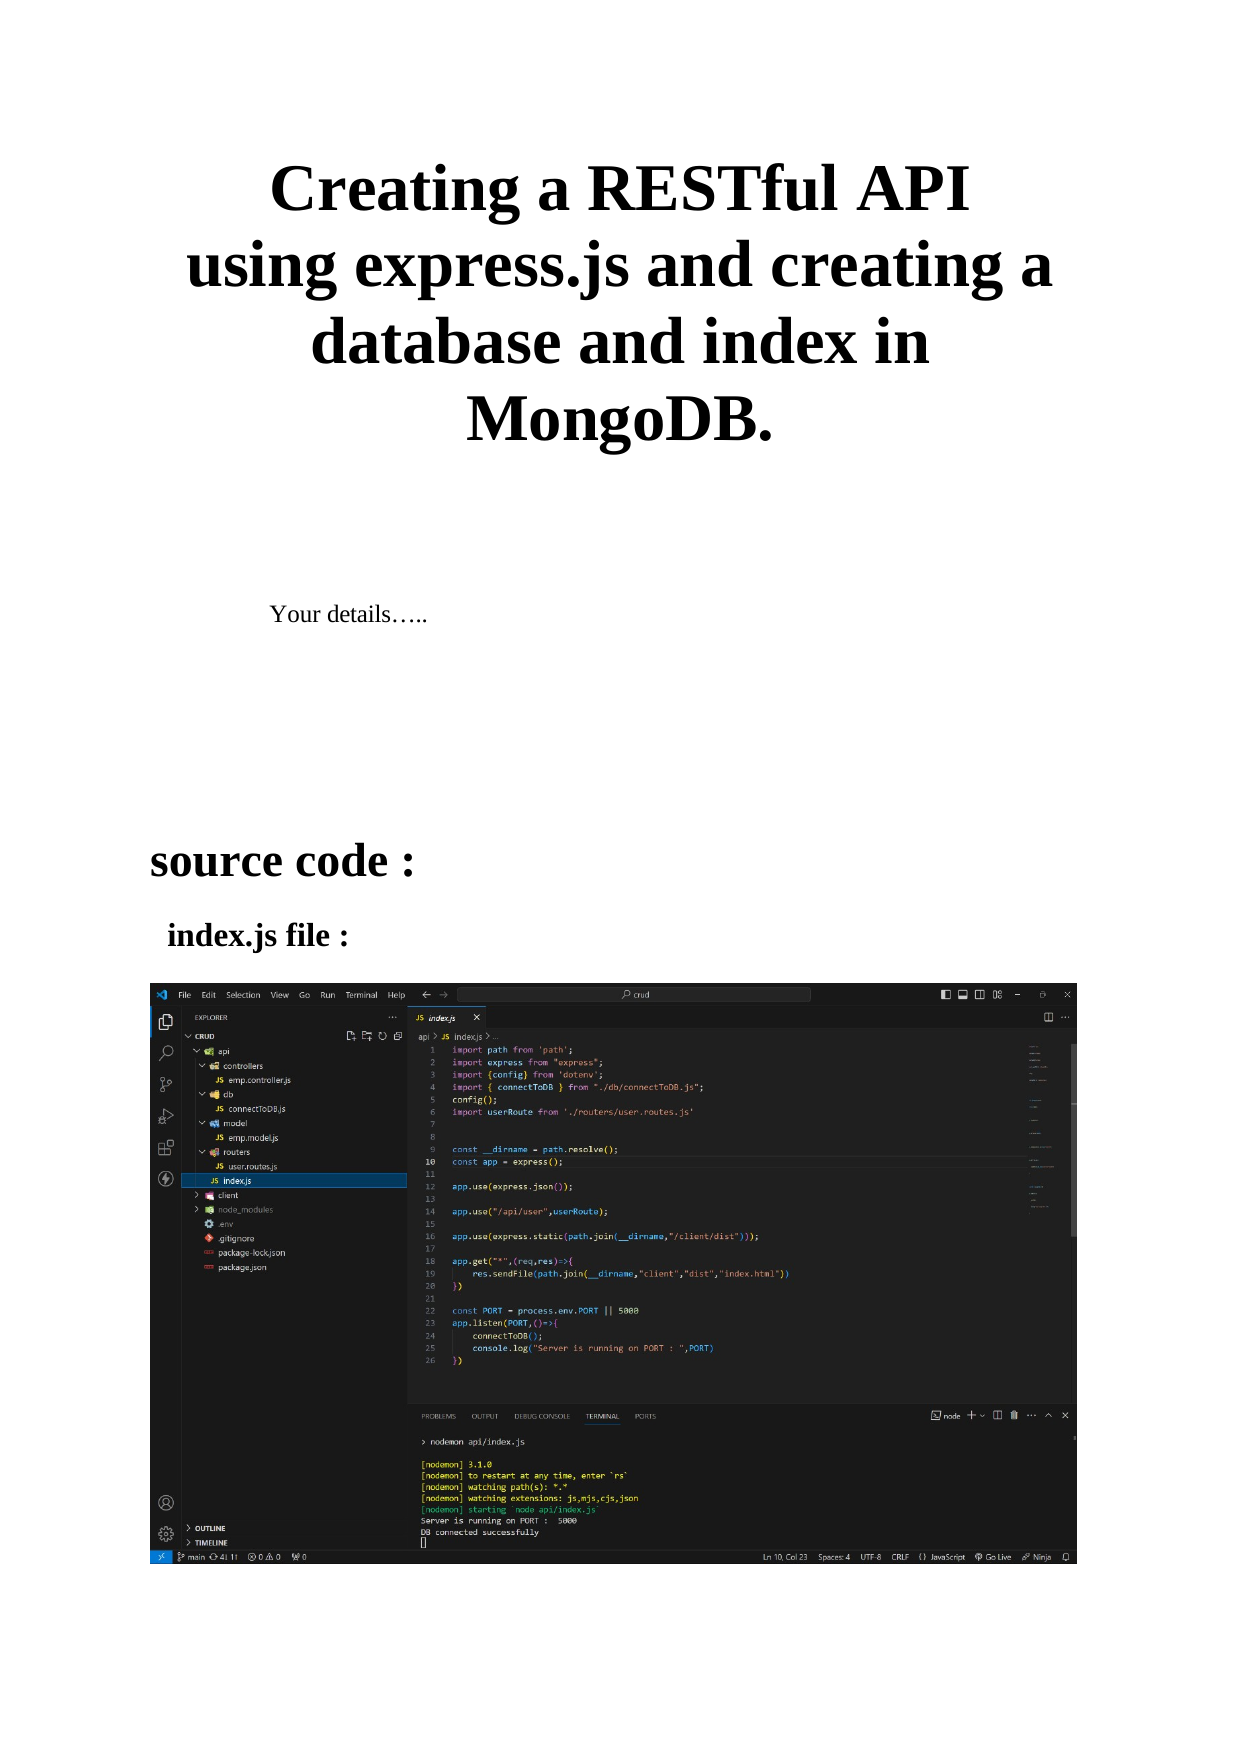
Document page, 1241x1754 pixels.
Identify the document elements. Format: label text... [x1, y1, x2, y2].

subtitle index.js file : [167, 916, 1103, 954]
title Creating a RESTful API using express.js and creating a database and index in MongoDB. [185, 148, 1055, 454]
picture [150, 983, 1077, 1564]
text Your details….. [269, 599, 1103, 628]
text source code : [150, 832, 1103, 887]
